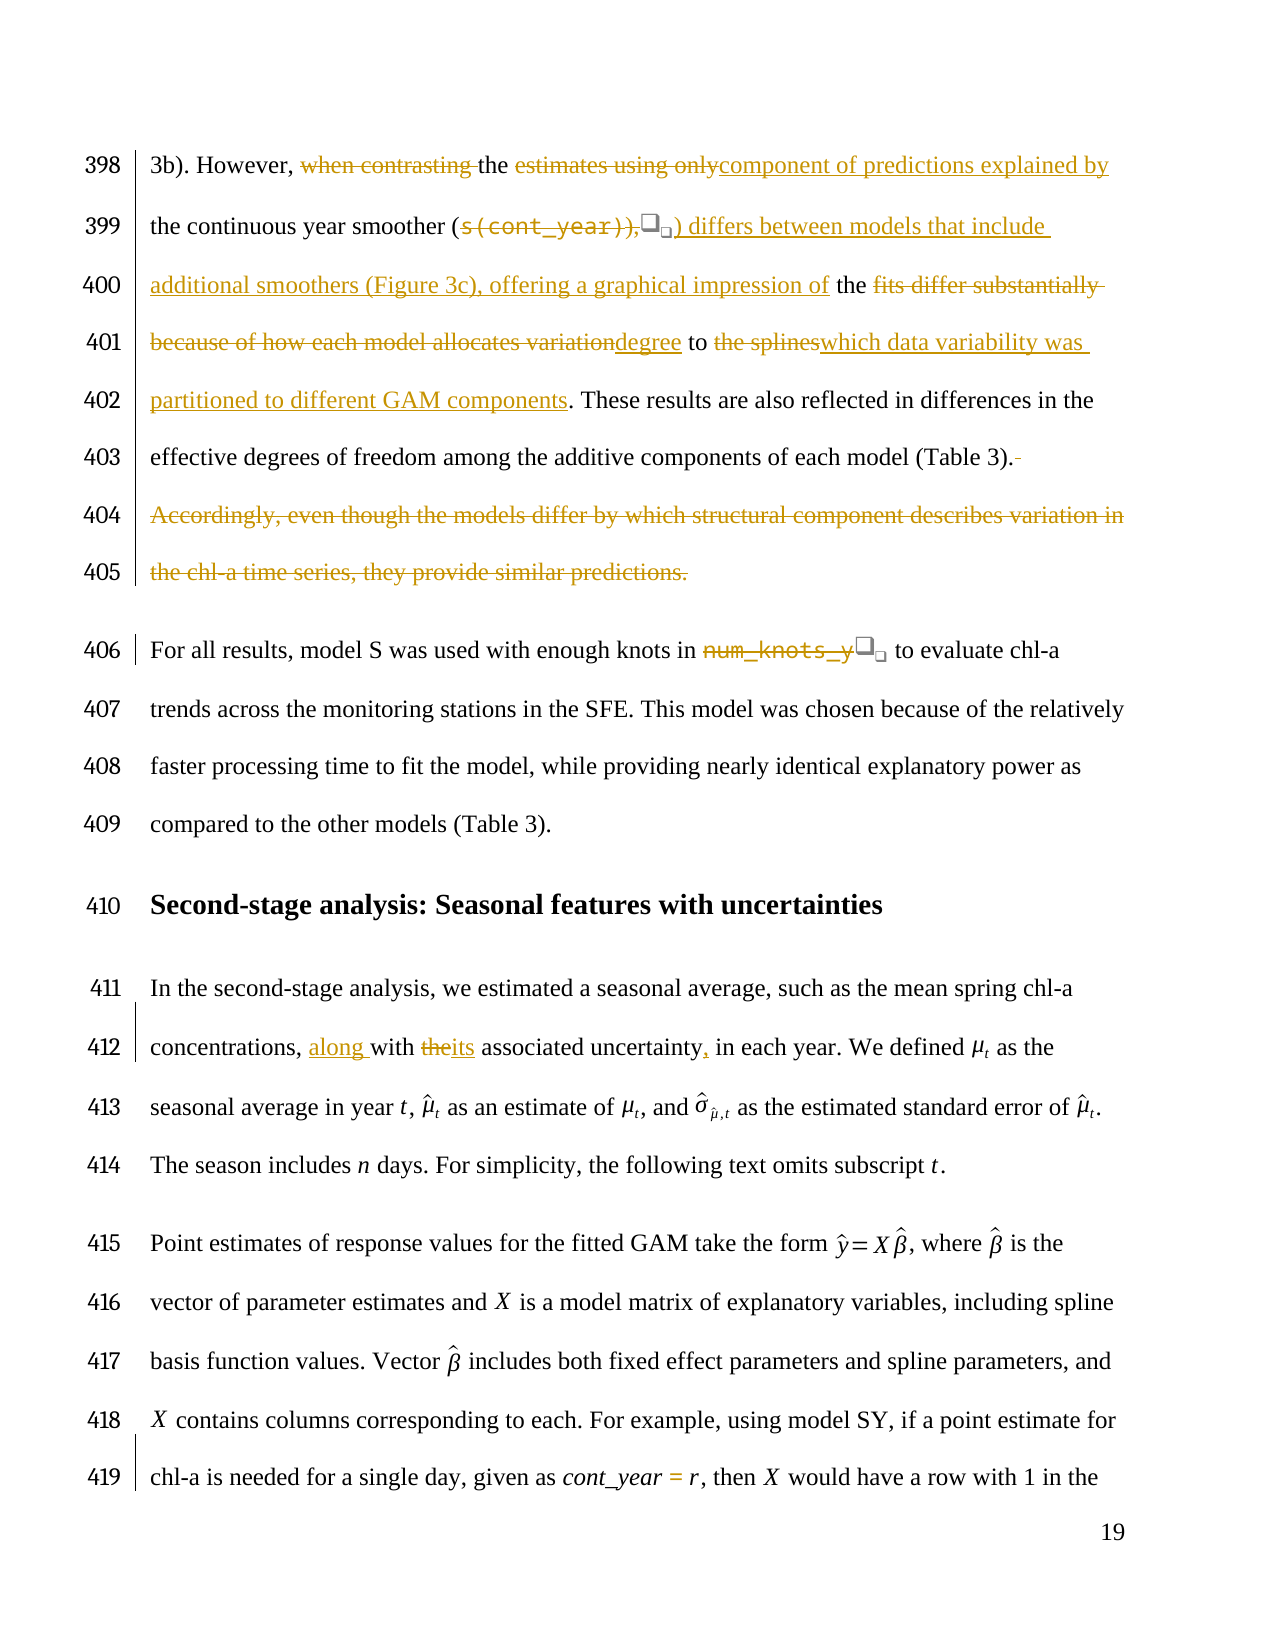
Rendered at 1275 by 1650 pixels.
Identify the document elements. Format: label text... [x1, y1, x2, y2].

text For all results, model S was used with enough knots in to evaluate chl-a trends across the monitoring stations in the SFE. This model was chosen because of the relatively faster processing time to fit the model, while providing nearly identical explanatory power as compared to the other models (Table 3). [150, 634, 1125, 837]
subtitle Second-stage analysis: Seasonal features with uncertainties [150, 887, 1125, 921]
text In the second-stage analysis, we estimated a seasonal average, such as the mean spring chl-a concentrations, with associated uncertainty in each year. We defined as the seasonal average in year , as an estimate of , and as the estimated standard error of . The season includes days. For simplicity, the following text omits subscript . [150, 973, 1125, 1179]
